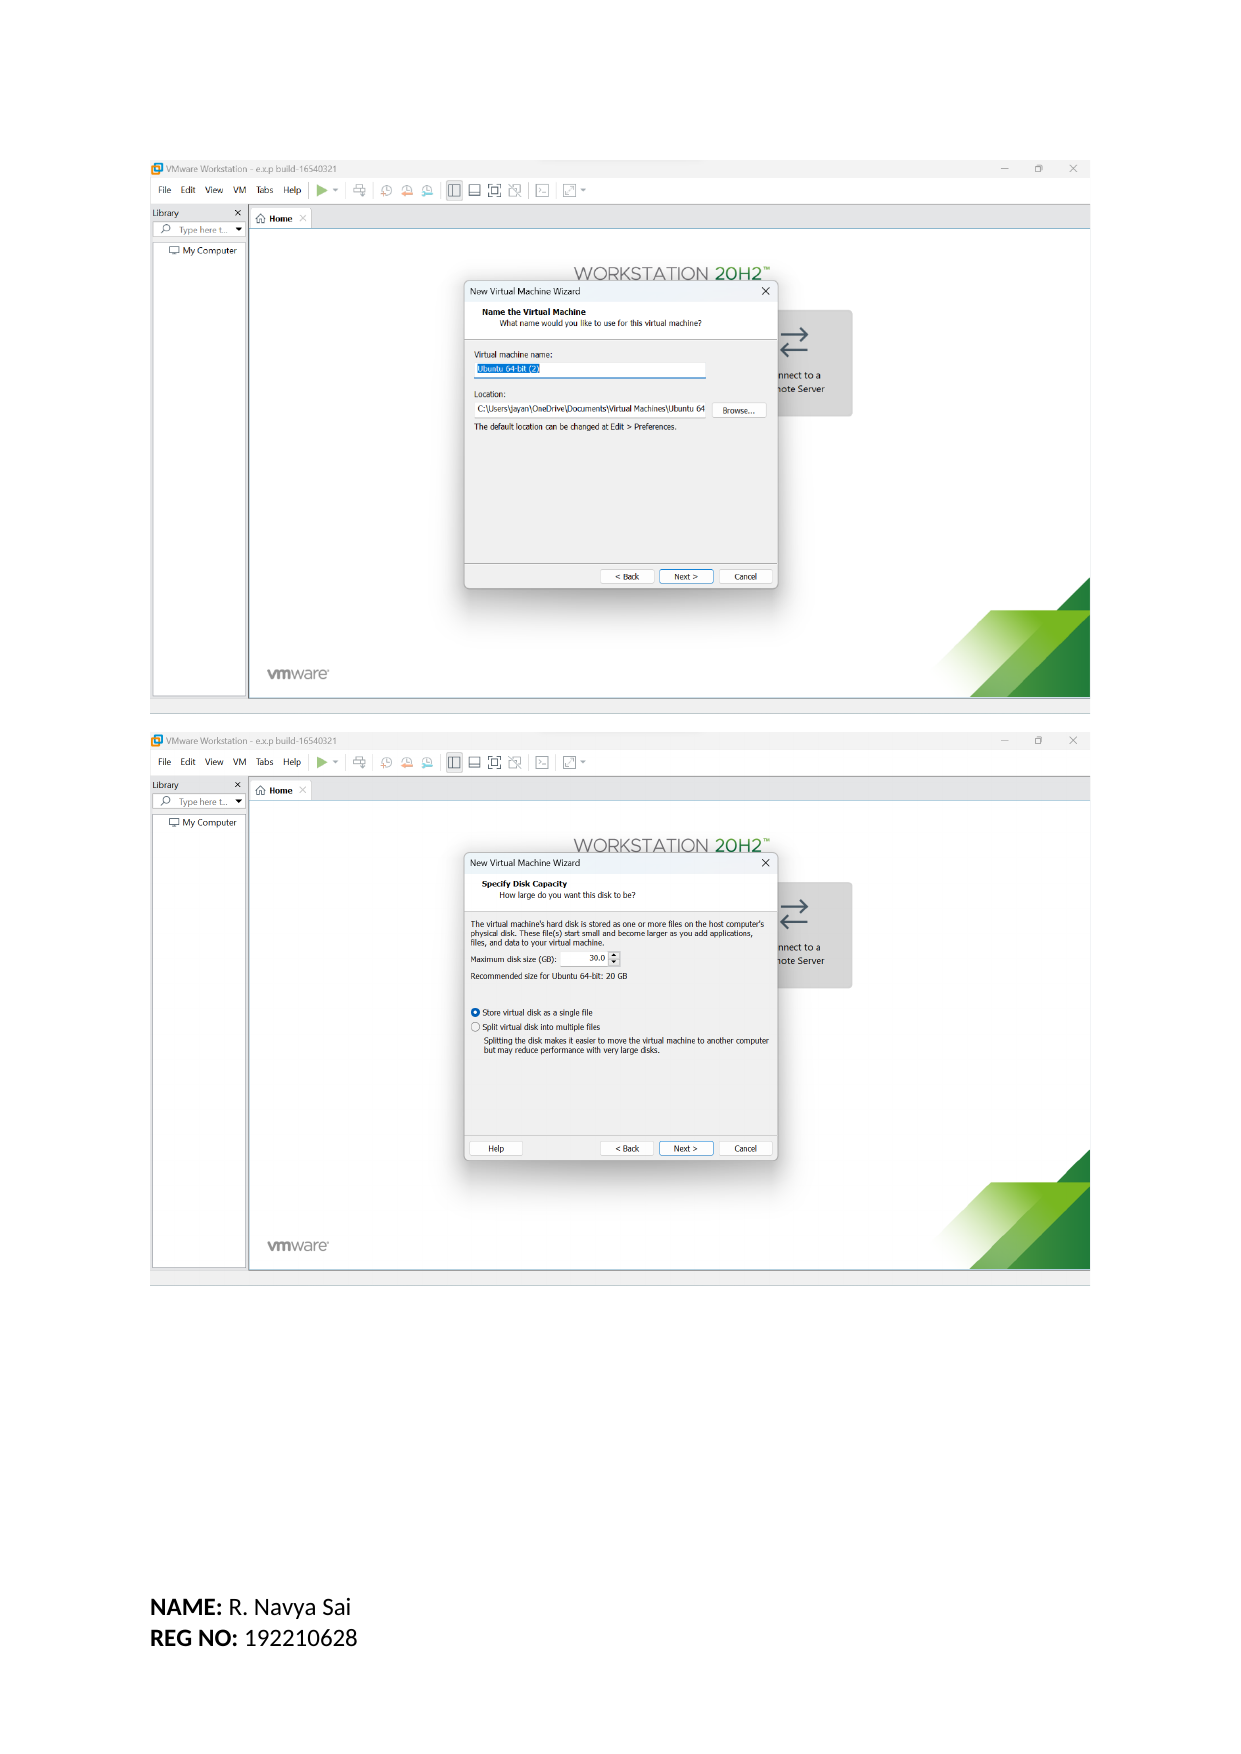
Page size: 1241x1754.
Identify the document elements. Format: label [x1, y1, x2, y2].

picture [150, 732, 1091, 1286]
picture [150, 160, 1091, 714]
